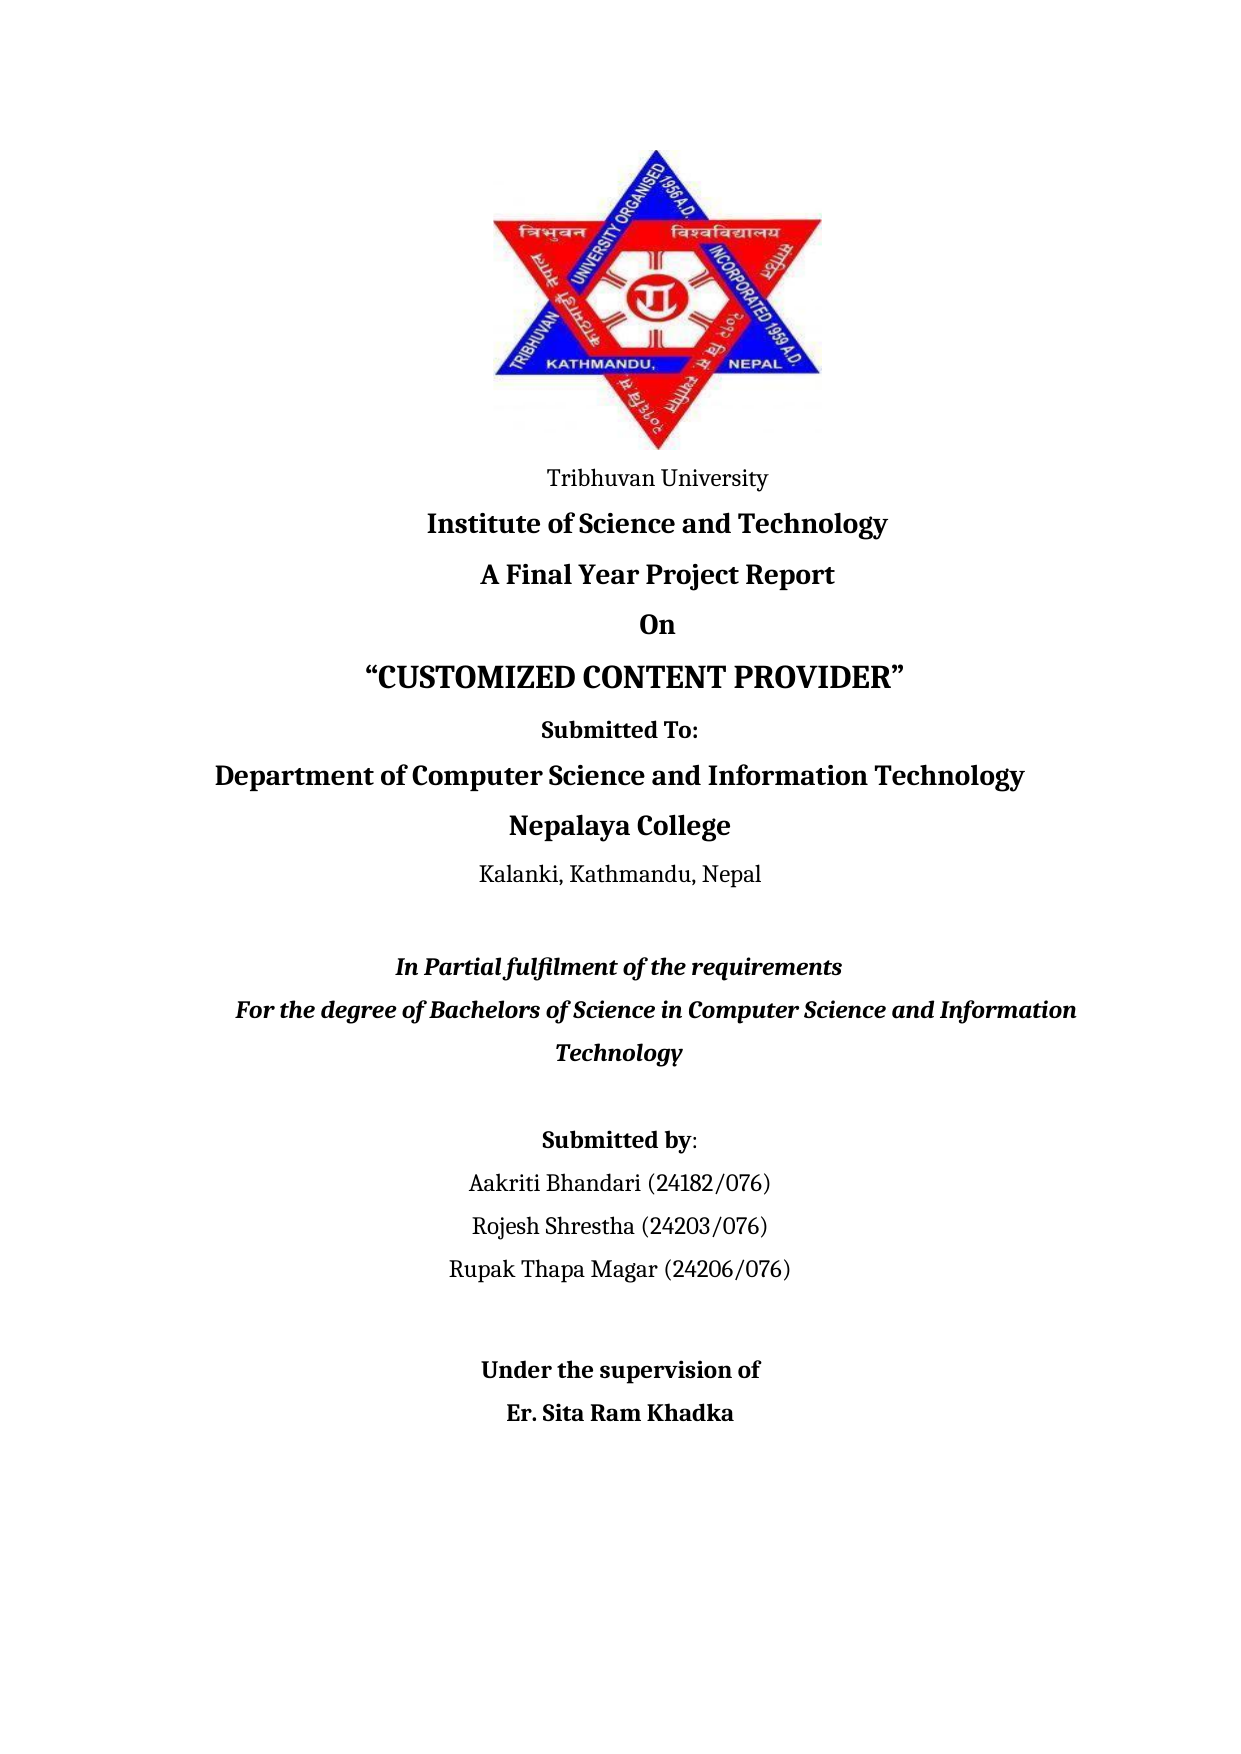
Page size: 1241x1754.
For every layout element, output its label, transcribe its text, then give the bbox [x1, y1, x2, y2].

text Er. Sita Ram Khadka [150, 1399, 1090, 1427]
text Nepalaya College [150, 809, 1090, 843]
text Kalanki, Kathmandu, Nepal [150, 860, 1090, 888]
text Submitted by: [150, 1126, 1090, 1154]
text Department of Computer Science and Information Technology [150, 759, 1090, 793]
picture [493, 150, 822, 450]
text “CUSTOMIZED CONTENT PROVIDER” [150, 658, 1090, 697]
text Submitted To: [150, 716, 1090, 745]
text Rojesh Shrestha (24203/076) [150, 1212, 1090, 1241]
text Institute of Science and Technology [150, 507, 1090, 541]
text Aakriti Bhandari (24182/076) [150, 1169, 1090, 1197]
text On [150, 608, 1090, 642]
text Rupak Thapa Magar (24206/076) [150, 1255, 1090, 1284]
text Under the supervision of [150, 1356, 1090, 1384]
text A Final Year Project Report [150, 558, 1090, 591]
text In Partial fulfilment of the requirements [150, 953, 1090, 982]
text Tribhuvan University [150, 464, 1090, 493]
text For the degree of Bachelors of Science in Computer Science and Information Technology [150, 996, 1090, 1068]
